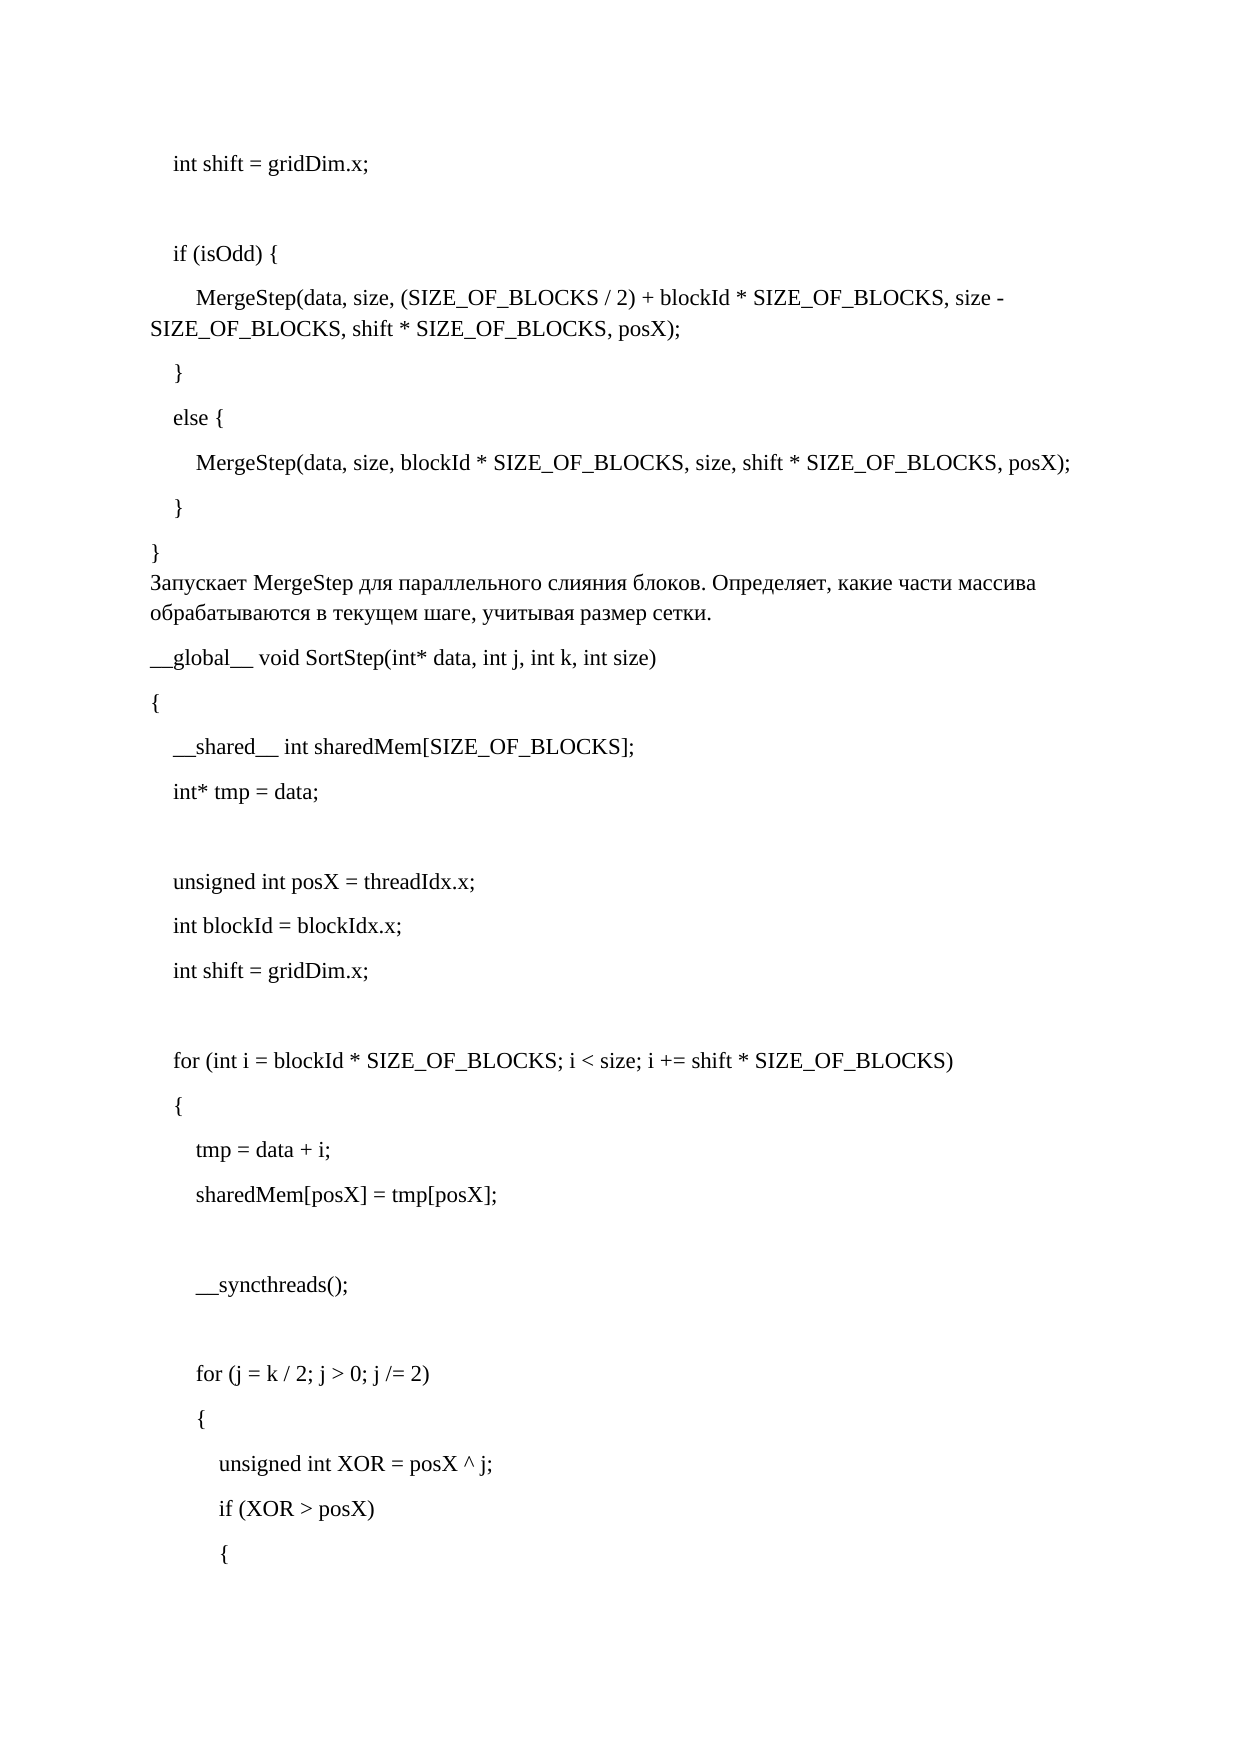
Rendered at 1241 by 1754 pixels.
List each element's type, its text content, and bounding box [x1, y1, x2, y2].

text __syncthreads(); [150, 1271, 1090, 1297]
text } [150, 494, 1090, 520]
text for (j = k / 2; j > 0; j /= 2) [150, 1360, 1090, 1387]
text unsigned int posX = threadIdx.x; [150, 868, 1090, 894]
text unsigned int XOR = posX ^ j; [150, 1450, 1090, 1476]
text __shared__ int sharedMem[SIZE_OF_BLOCKS]; [150, 733, 1090, 760]
text if (XOR > posX) [150, 1495, 1090, 1521]
text int shift = gridDim.x; [150, 957, 1090, 984]
text MergeStep(data, size, (SIZE_OF_BLOCKS / 2) + blockId * SIZE_OF_BLOCKS, size - SIZE_OF_BLOCKS, shift * SIZE_OF_BLOCKS, posX); [150, 284, 1090, 341]
text __global__ void SortStep(int* data, int j, int k, int size) [150, 644, 1090, 670]
text tmp = data + i; [150, 1136, 1090, 1163]
text int blockId = blockIdx.x; [150, 912, 1090, 939]
text MergeStep(data, size, blockId * SIZE_OF_BLOCKS, size, shift * SIZE_OF_BLOCKS, posX); [150, 449, 1090, 475]
text int shift = gridDim.x; [150, 150, 1090, 176]
text { [150, 1092, 1090, 1118]
text } Запускает MergeStep для параллельного слияния блоков. Определяет, какие части массива обрабатываются в текущем шаге, учитывая размер сетки. [150, 538, 1090, 625]
text else { [150, 404, 1090, 431]
text { [150, 688, 1090, 715]
text for (int i = blockId * SIZE_OF_BLOCKS; i < size; i += shift * SIZE_OF_BLOCKS) [150, 1047, 1090, 1073]
text { [150, 1405, 1090, 1432]
text if (isOdd) { [150, 239, 1090, 266]
text int* tmp = data; [150, 778, 1090, 804]
text { [150, 1539, 1090, 1566]
text } [150, 359, 1090, 386]
text sharedMem[posX] = tmp[posX]; [150, 1181, 1090, 1208]
